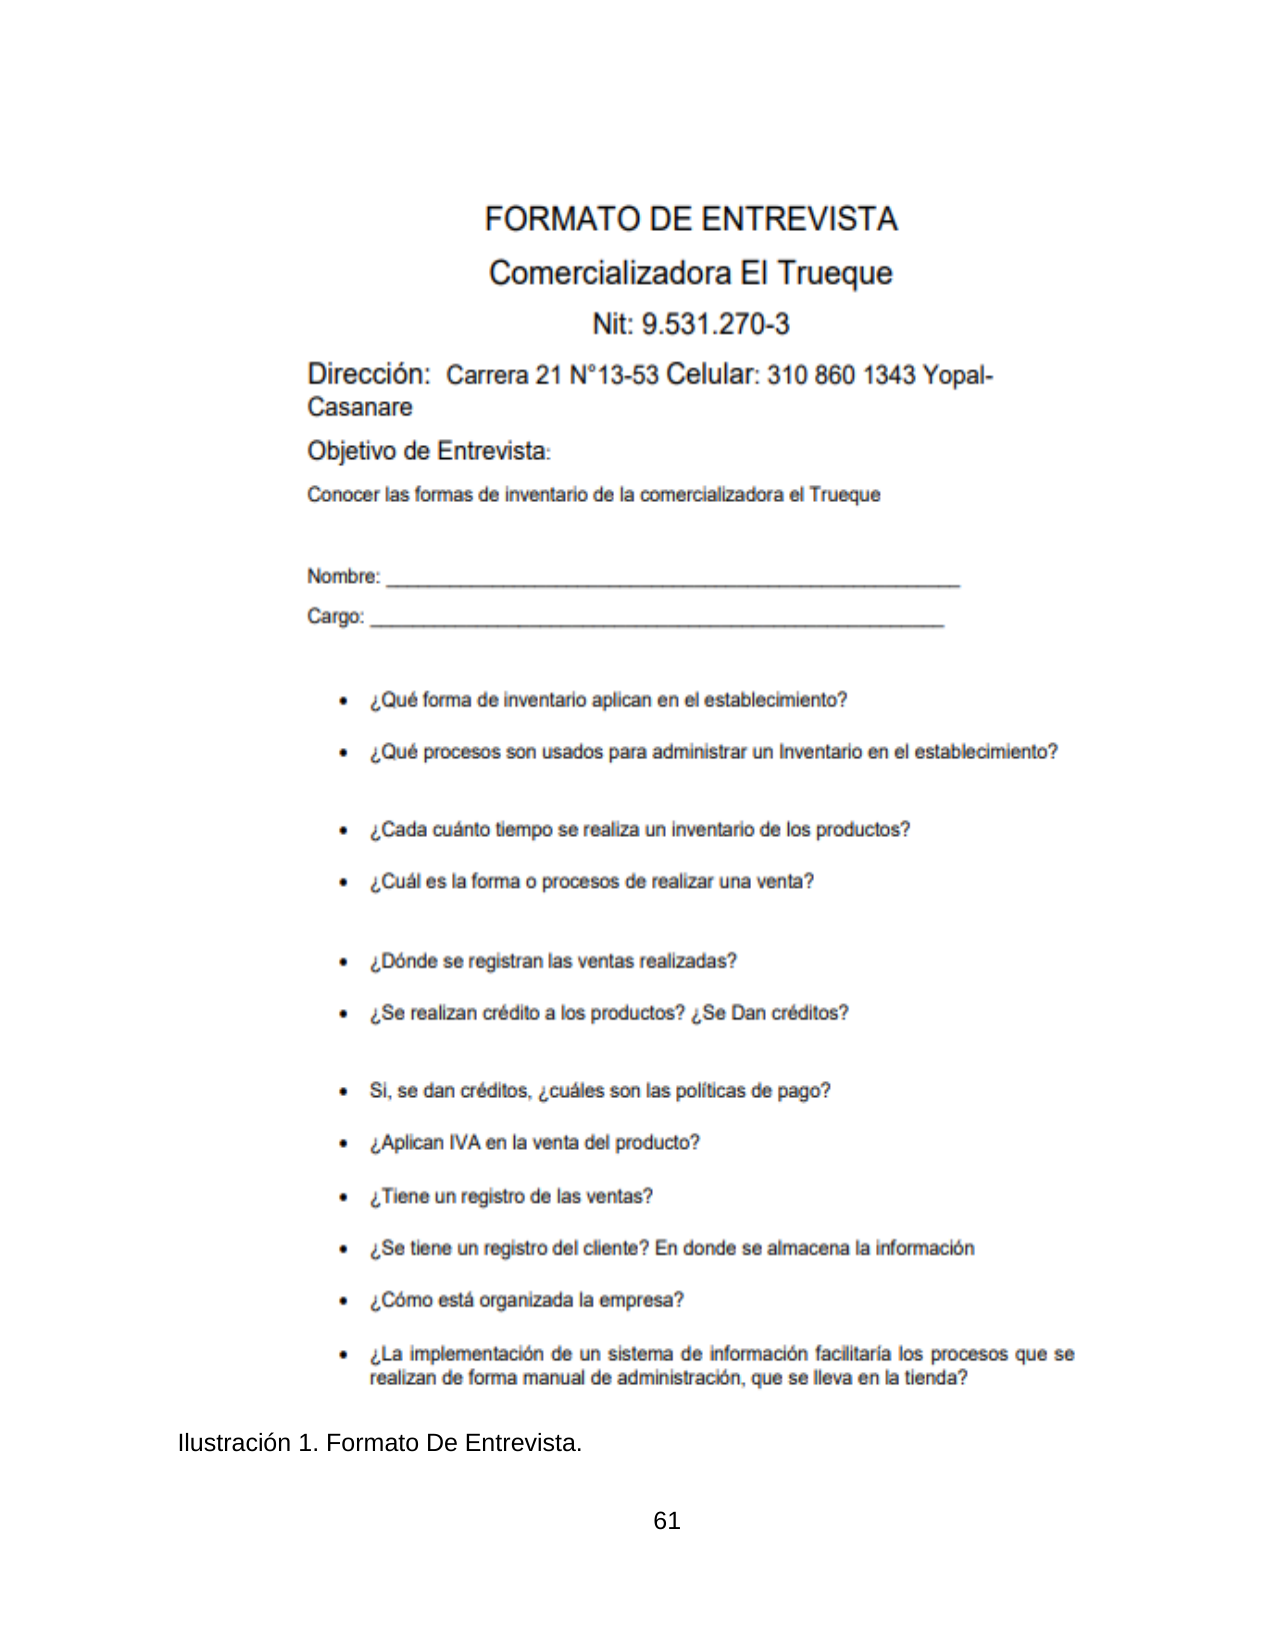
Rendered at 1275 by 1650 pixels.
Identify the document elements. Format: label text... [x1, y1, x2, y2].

text Ilustración 1. Formato De Entrevista. [177, 1427, 1157, 1456]
picture [177, 177, 1175, 1401]
